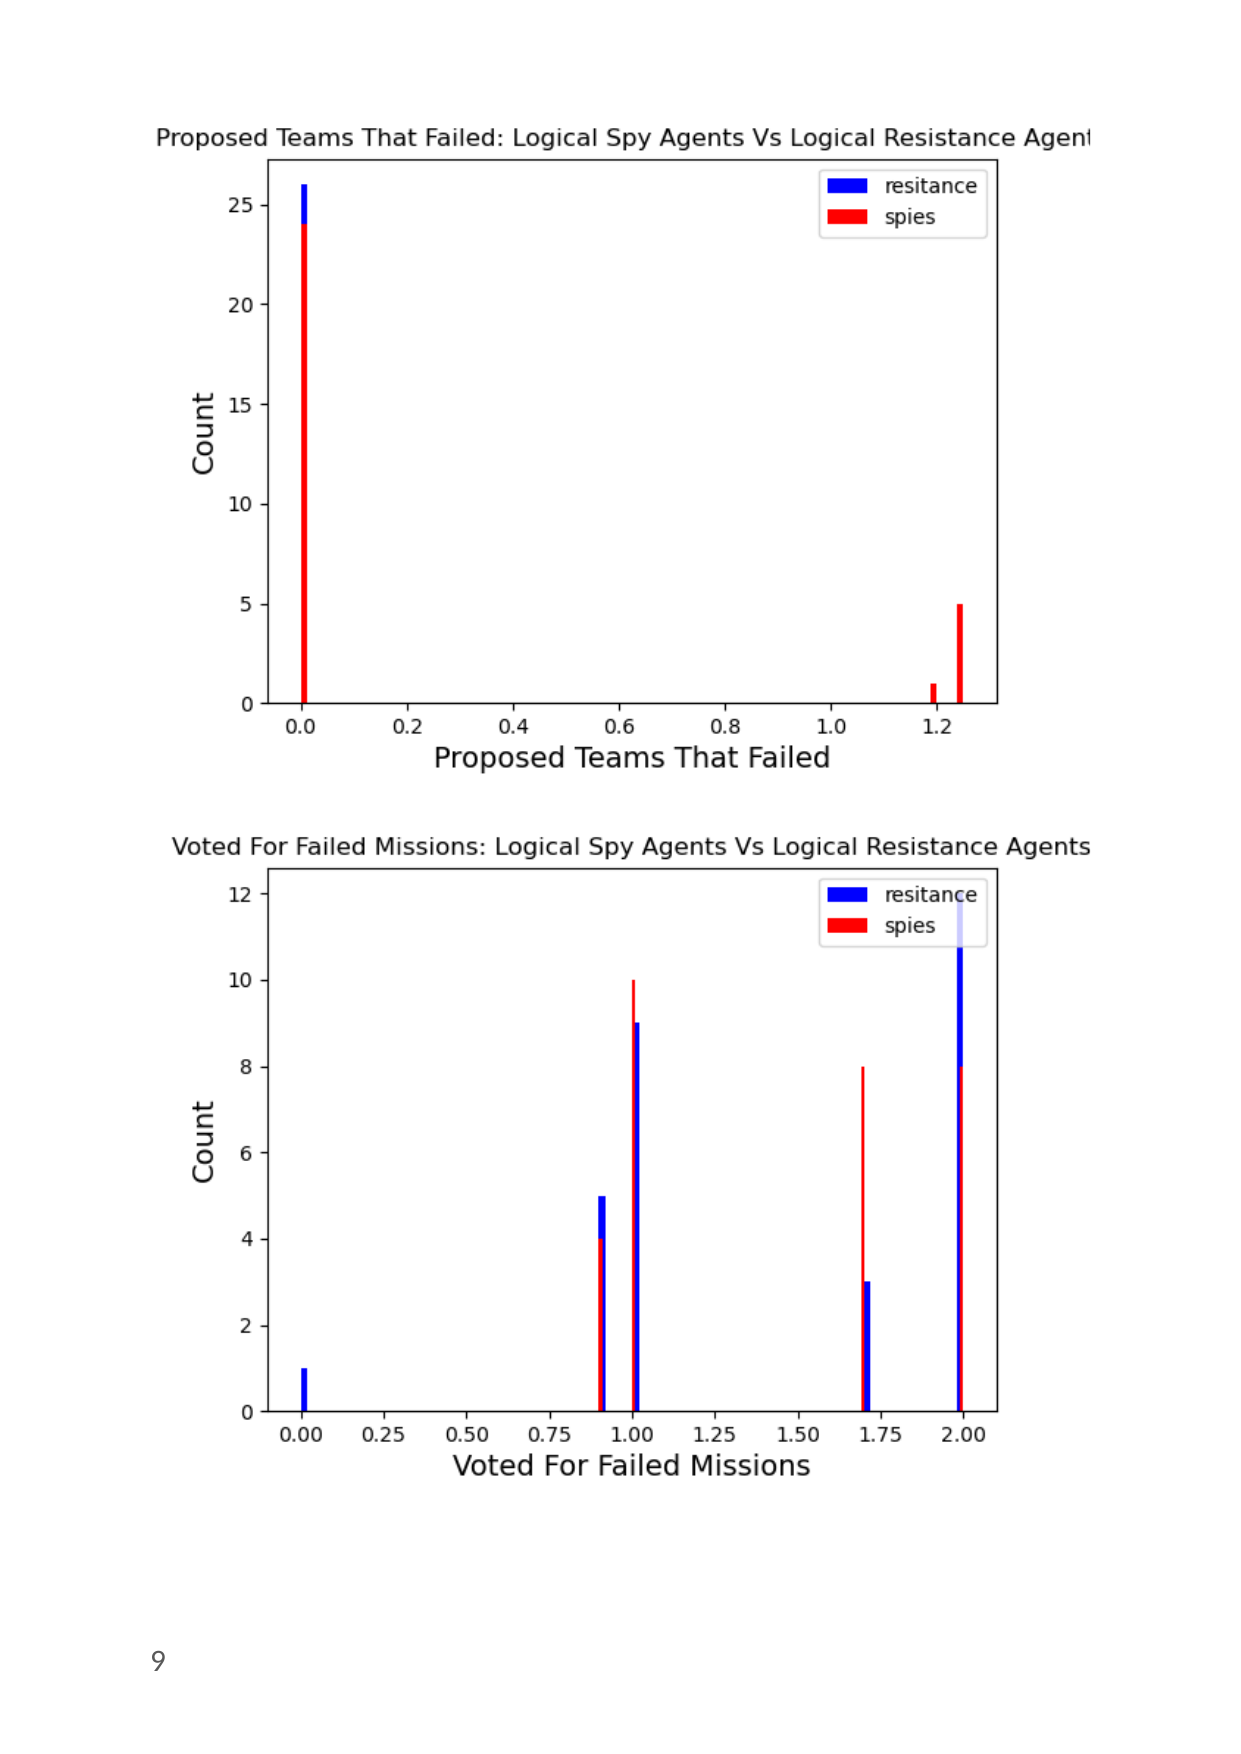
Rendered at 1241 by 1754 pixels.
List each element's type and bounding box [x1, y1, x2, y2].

picture [150, 75, 1091, 781]
picture [150, 783, 1091, 1489]
